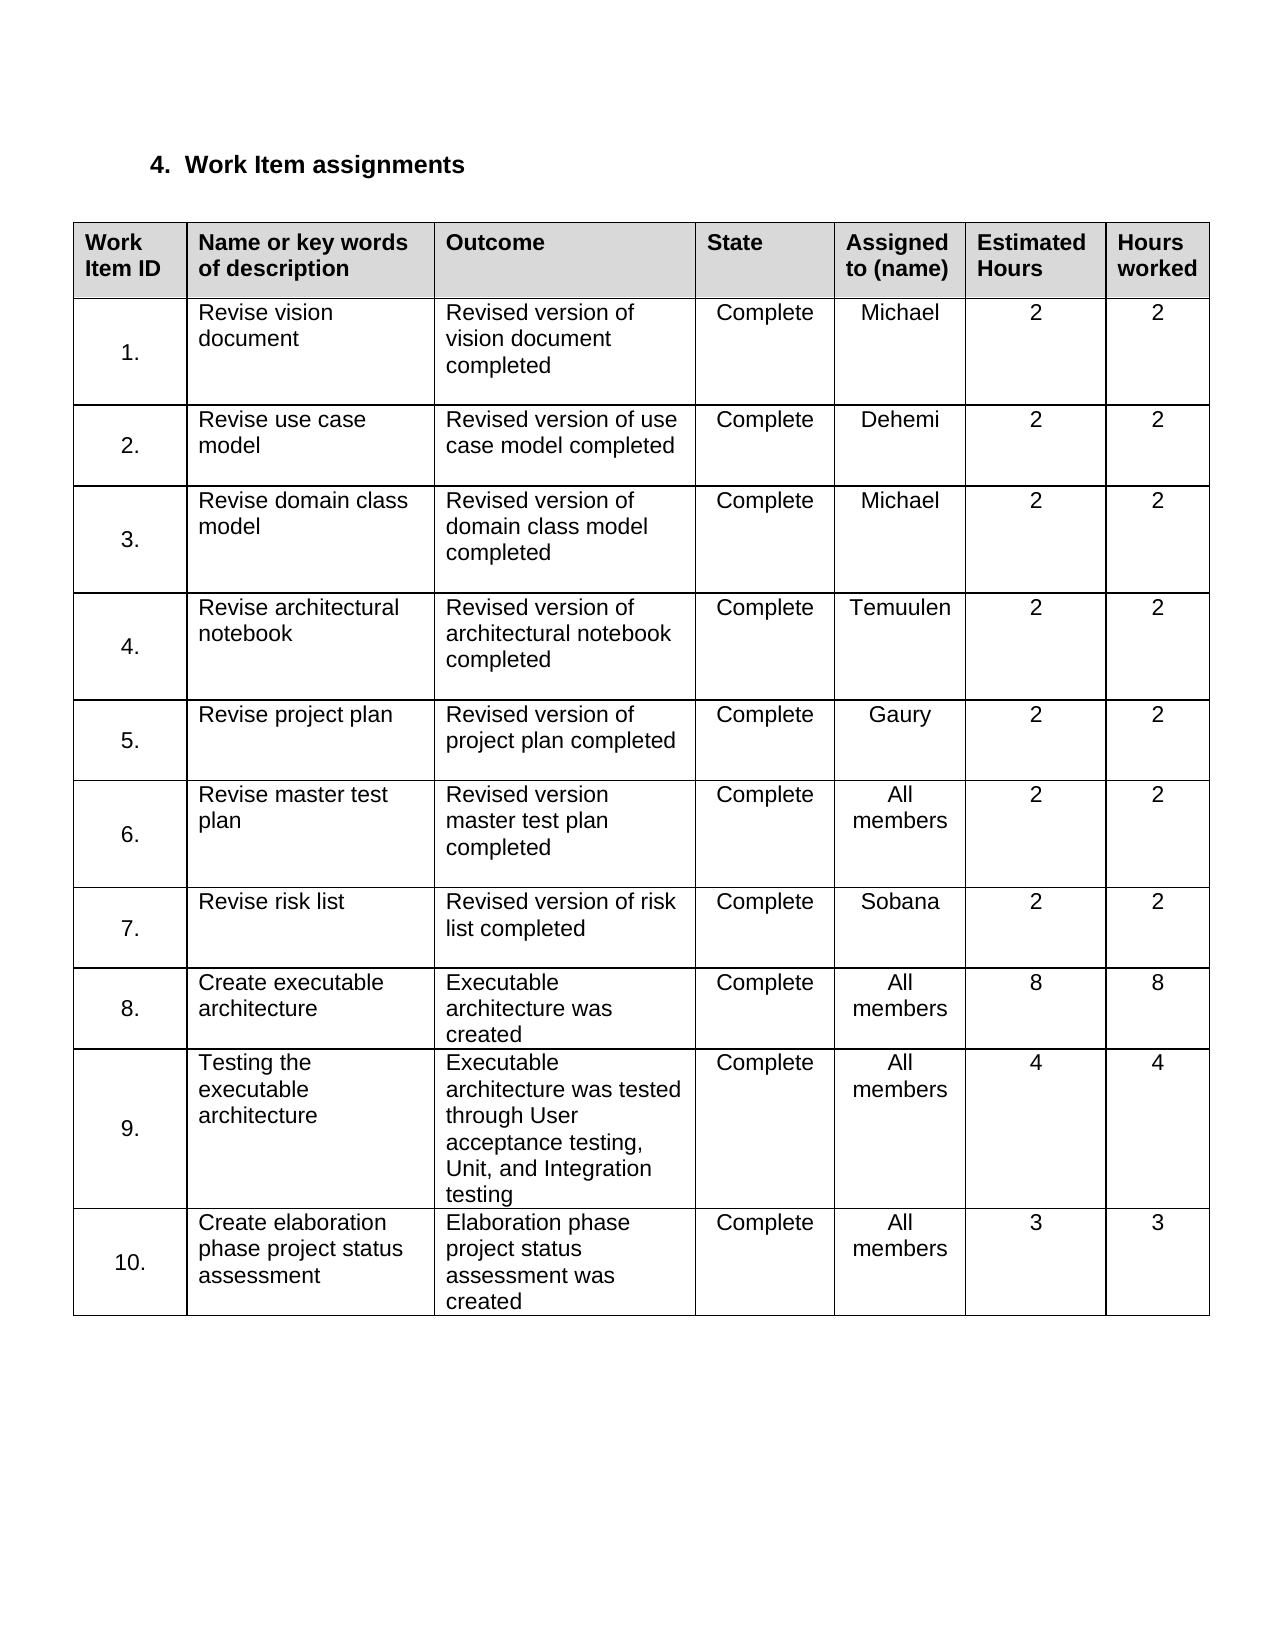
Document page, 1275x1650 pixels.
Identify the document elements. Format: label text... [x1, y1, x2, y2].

table_cell Complete [696, 487, 834, 592]
table_cell Complete [696, 701, 834, 779]
table_cell 4 [1107, 1050, 1209, 1207]
table_cell 3. [74, 487, 186, 592]
table_cell All members [835, 781, 965, 887]
table_cell 8 [966, 969, 1105, 1048]
table_cell 3 [1107, 1209, 1209, 1314]
table_cell Gaury [835, 701, 965, 779]
table_cell Complete [696, 1209, 834, 1314]
table_cell Revised version of architectural notebook completed [435, 594, 695, 699]
table_header Assigned to (name) [835, 223, 965, 297]
table_cell 2. [74, 406, 186, 485]
subtitle 4. Work Item assignments [150, 150, 1125, 179]
table_cell 7. [74, 888, 186, 967]
table_cell Executable architecture was created [435, 969, 695, 1048]
table_cell Revise use case model [188, 406, 434, 485]
table_cell Revised version of project plan completed [435, 701, 695, 779]
table_cell 2 [1107, 701, 1209, 779]
table_cell Complete [696, 594, 834, 699]
table_header Hours worked [1107, 223, 1209, 297]
table_header Work Item ID [74, 223, 186, 297]
table_cell Revise project plan [188, 701, 434, 779]
table_cell Michael [835, 487, 965, 592]
table_cell 6. [74, 781, 186, 887]
table_cell Complete [696, 781, 834, 887]
table_cell Sobana [835, 888, 965, 967]
table_cell 2 [966, 701, 1105, 779]
table_cell Revise vision document [188, 299, 434, 404]
table_cell 2 [966, 888, 1105, 967]
table_cell 2 [1107, 487, 1209, 592]
table_cell 2 [966, 406, 1105, 485]
table_cell All members [835, 969, 965, 1048]
table_cell Dehemi [835, 406, 965, 485]
table_cell Executable architecture was tested through User acceptance testing, Unit, and Integration testing [435, 1050, 695, 1207]
table_cell Revise domain class model [188, 487, 434, 592]
table_cell 5. [74, 701, 186, 779]
table_cell Complete [696, 888, 834, 967]
table_cell 2 [1107, 781, 1209, 887]
table_cell 2 [1107, 888, 1209, 967]
table_cell 1. [74, 299, 186, 404]
table_cell 3 [966, 1209, 1105, 1314]
table_cell Michael [835, 299, 965, 404]
table_cell 2 [966, 487, 1105, 592]
table_cell Revised version master test plan completed [435, 781, 695, 887]
table_cell Revise architectural notebook [188, 594, 434, 699]
table_cell All members [835, 1209, 965, 1314]
table_cell Create executable architecture [188, 969, 434, 1048]
table_cell 8. [74, 969, 186, 1048]
table_cell Revise risk list [188, 888, 434, 967]
table_header Estimated Hours [966, 223, 1105, 297]
table_cell 2 [1107, 406, 1209, 485]
table_cell 8 [1107, 969, 1209, 1048]
table_cell Revised version of risk list completed [435, 888, 695, 967]
table_cell 10. [74, 1209, 186, 1314]
table_cell 2 [966, 299, 1105, 404]
table_cell 2 [1107, 594, 1209, 699]
table_cell Revised version of use case model completed [435, 406, 695, 485]
table_cell Testing the executable architecture [188, 1050, 434, 1207]
table_cell Complete [696, 406, 834, 485]
table_cell Revised version of vision document completed [435, 299, 695, 404]
table_cell 2 [966, 594, 1105, 699]
table_cell Revised version of domain class model completed [435, 487, 695, 592]
table_cell Temuulen [835, 594, 965, 699]
table_cell 2 [966, 781, 1105, 887]
table_cell Elaboration phase project status assessment was created [435, 1209, 695, 1314]
table_cell 9. [74, 1050, 186, 1207]
table_header State [696, 223, 834, 297]
table_cell Create elaboration phase project status assessment [188, 1209, 434, 1314]
table_cell 4. [74, 594, 186, 699]
table_cell Complete [696, 299, 834, 404]
table_cell 2 [1107, 299, 1209, 404]
table_header Outcome [435, 223, 695, 297]
table_cell Complete [696, 969, 834, 1048]
table_cell Revise master test plan [188, 781, 434, 887]
table_cell Complete [696, 1050, 834, 1207]
table_header Name or key words of description [188, 223, 434, 297]
table_cell 4 [966, 1050, 1105, 1207]
table_cell All members [835, 1050, 965, 1207]
